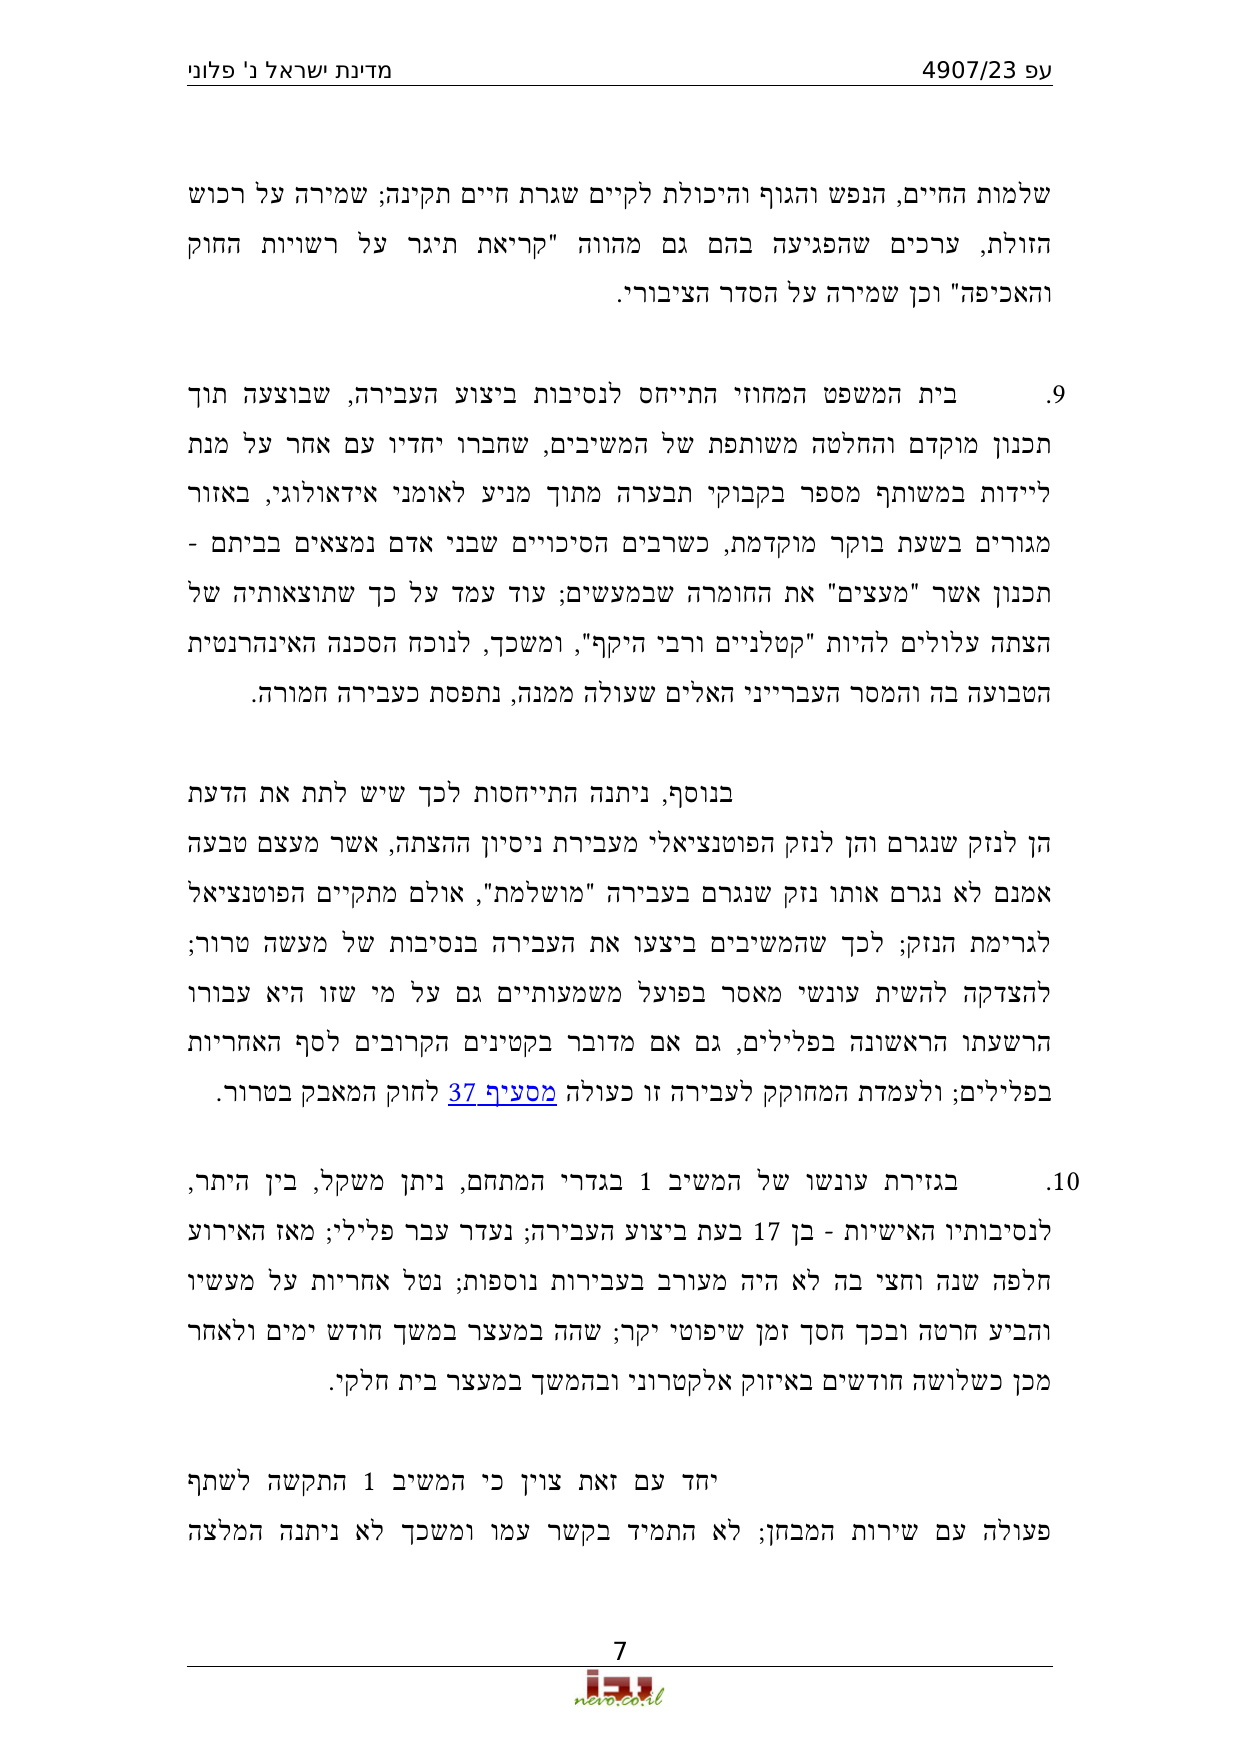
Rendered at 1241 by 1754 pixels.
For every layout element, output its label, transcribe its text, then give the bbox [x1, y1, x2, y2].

list בגזירת עונשו של המשיב 1 בגדרי המתחם, ניתן משקל, בין היתר, לנסיבותיו האישיות - בן 17 בעת ביצוע העבירה; נעדר עבר פלילי; מאז האירוע חלפה שנה וחצי בה לא היה מעורב בעבירות נוספות; נטל אחריות על מעשיו והביע חרטה ובכך חסך זמן שיפוטי יקר; שהה במעצר במשך חודש ימים ולאחר מכן כשלושה חודשים באיזוק אלקטרוני ובהמשך במעצר בית חלקי. [187, 1165, 1053, 1397]
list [187, 1465, 1053, 1548]
list בית המשפט המחוזי התייחס לנסיבות ביצוע העבירה, שבוצעה תוך תכנון מוקדם והחלטה משותפת של המשיבים, שחברו יחדיו עם אחר על מנת ליידות במשותף מספר בקבוקי תבערה מתוך מניע לאומני אידאולוגי, באזור מגורים בשעת בוקר מוקדמת, כשרבים הסיכויים שבני אדם נמצאים בביתם - תכנון אשר "מעצים" את החומרה שבמעשים; עוד עמד על כך שתוצאותיה של הצתה עלולים להיות "קטלניים ורבי היקף", ומשכך, לנוכח הסכנה האינהרנטית הטבועה בה והמסר העברייני האלים שעולה ממנה, נתפסת כעבירה חמורה. [187, 377, 1053, 709]
list בנוסף, ניתנה התייחסות לכך שיש לתת את הדעת הן לנזק שנגרם והן לנזק הפוטנציאלי מעבירת ניסיון ההצתה, אשר מעצם טבעה אמנם לא נגרם אותו נזק שנגרם בעבירה "מושלמת", אולם מתקיים הפוטנציאל לגרימת הנזק; לכך שהמשיבים ביצעו את העבירה בנסיבות של מעשה טרור; להצדקה להשית עונשי מאסר בפועל משמעותיים גם על מי שזו היא עבורו הרשעתו הראשונה בפלילים, גם אם מדובר בקטינים הקרובים לסף האחריות בפלילים; ולעמדת המחוקק לעבירה זו כעולה מסעיף 37 לחוק המאבק בטרור. [187, 777, 1053, 1109]
picture [574, 1669, 666, 1707]
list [187, 177, 1053, 310]
